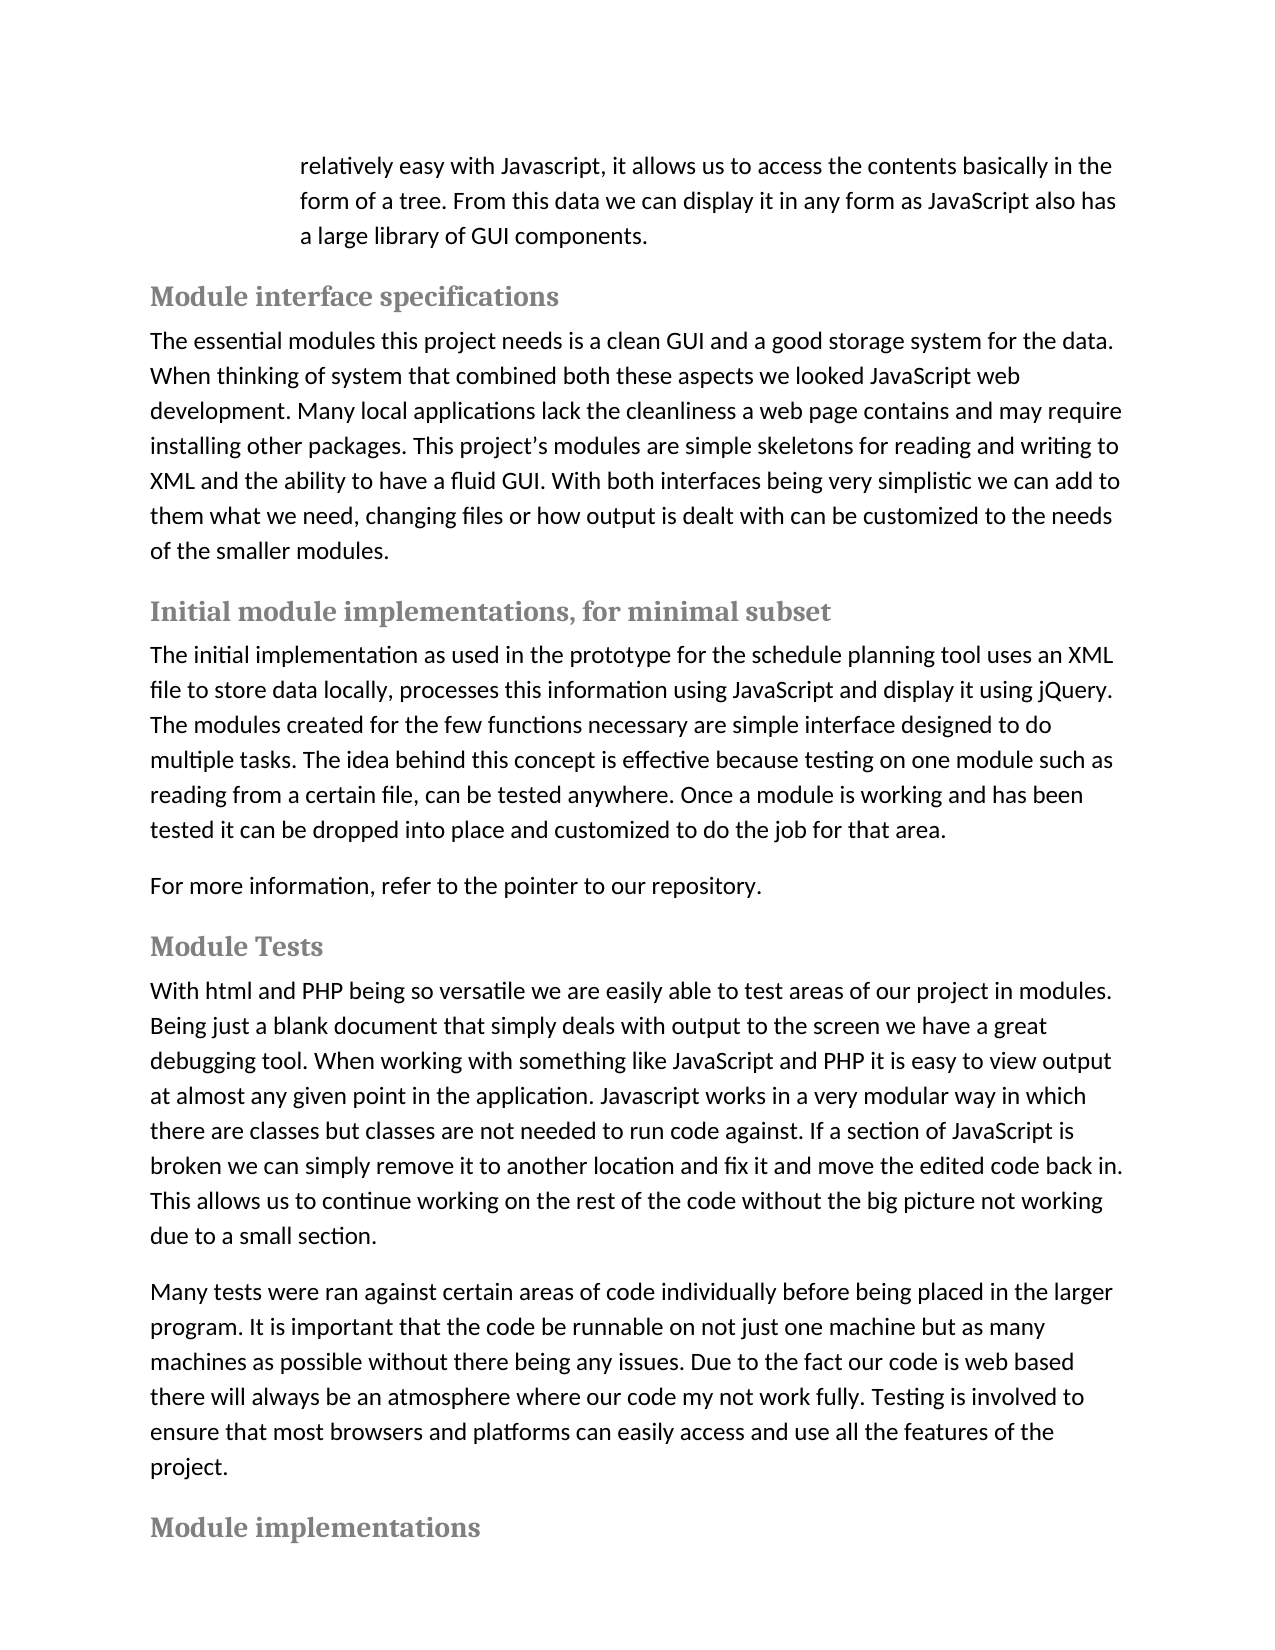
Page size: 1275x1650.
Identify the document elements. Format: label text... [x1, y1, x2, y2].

subtitle Module implementations [150, 1511, 1125, 1544]
text For more information, refer to the pointer to our repository. [150, 870, 1125, 901]
subtitle Module interface specifications [150, 280, 1125, 313]
text Many tests were ran against certain areas of code individually before being placed in the larger program. It is important that the code be runnable on not just one machine but as many machines as possible without there being any issues. Due to the fact our code is web based there will always be an atmosphere where our code my not work fully. Testing is involved to ensure that most browsers and platforms can easily access and use all the features of the project. [150, 1276, 1125, 1482]
text The initial implementation as used in the prototype for the schedule planning tool uses an XML file to store data locally, processes this information using JavaScript and display it using jQuery. The modules created for the few functions necessary are simple interface designed to do multiple tasks. The idea behind this concept is effective because testing on one module such as reading from a certain file, can be tested anywhere. Once a module is working and has been tested it can be dropped into place and customized to do the job for that area. [150, 639, 1125, 845]
subtitle Initial module implementations, for minimal subset [150, 595, 1125, 628]
text With html and PHP being so versatile we are easily able to test areas of our project in modules. Being just a blank document that simply deals with output to the screen we have a great debugging tool. When working with something like JavaScript and PHP it is easy to view output at almost any given point in the application. Javascript works in a very modular way in which there are classes but classes are not needed to run code against. If a section of JavaScript is broken we can simply remove it to another location and fix it and move the edited code back in. This allows us to continue working on the rest of the code without the big picture not working due to a small section. [150, 975, 1125, 1251]
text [300, 150, 1125, 251]
subtitle Module Tests [150, 930, 1125, 964]
text The essential modules this project needs is a clean GUI and a good storage system for the data. When thinking of system that combined both these aspects we looked JavaScript web development. Many local applications lack the cleanliness a web page contains and may require installing other packages. This project’s modules are simple skeletons for reading and writing to XML and the ability to have a fluid GUI. With both interfaces being very simplistic we can add to them what we need, changing files or how output is dealt with can be customized to the needs of the smaller modules. [150, 325, 1125, 565]
